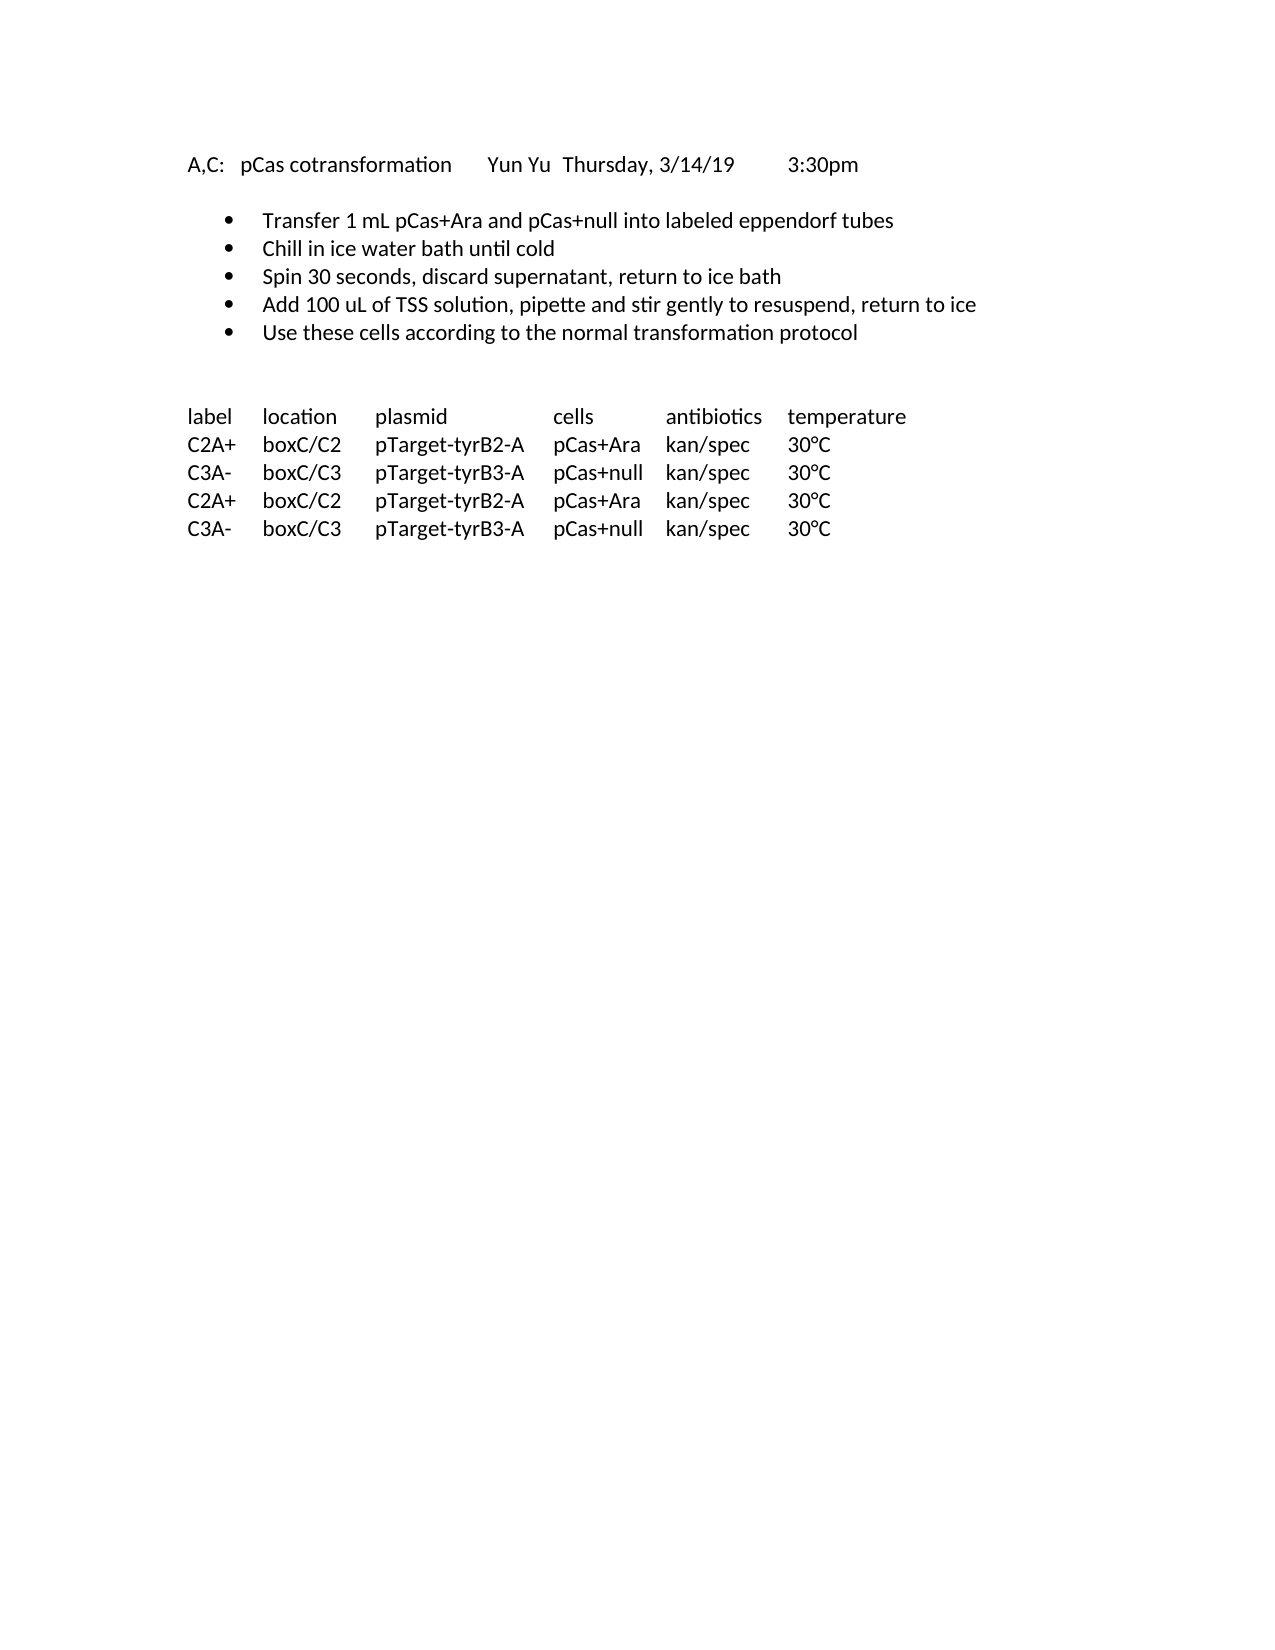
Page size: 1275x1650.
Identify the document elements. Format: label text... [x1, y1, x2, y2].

text C3A- boxC/C3 pTarget-tyrB3-A pCas+null kan/spec 30°C [187, 458, 1087, 486]
text C2A+ boxC/C2 pTarget-tyrB2-A pCas+Ara kan/spec 30°C [187, 430, 1087, 458]
list Spin 30 seconds, discard supernatant, return to ice bath [225, 262, 1087, 290]
list Use these cells according to the normal transformation protocol [225, 318, 1087, 346]
text A,C: pCas cotransformation Yun Yu Thursday, 3/14/19 3:30pm [187, 150, 1087, 178]
list Chill in ice water bath until cold [225, 234, 1087, 262]
text label location plasmid cells antibiotics temperature [187, 402, 1087, 430]
list Transfer 1 mL pCas+Ara and pCas+null into labeled eppendorf tubes [225, 206, 1087, 234]
text C3A- boxC/C3 pTarget-tyrB3-A pCas+null kan/spec 30°C [187, 514, 1087, 542]
text C2A+ boxC/C2 pTarget-tyrB2-A pCas+Ara kan/spec 30°C [187, 486, 1087, 514]
list Add 100 uL of TSS solution, pipette and stir gently to resuspend, return to ice [225, 290, 1087, 318]
